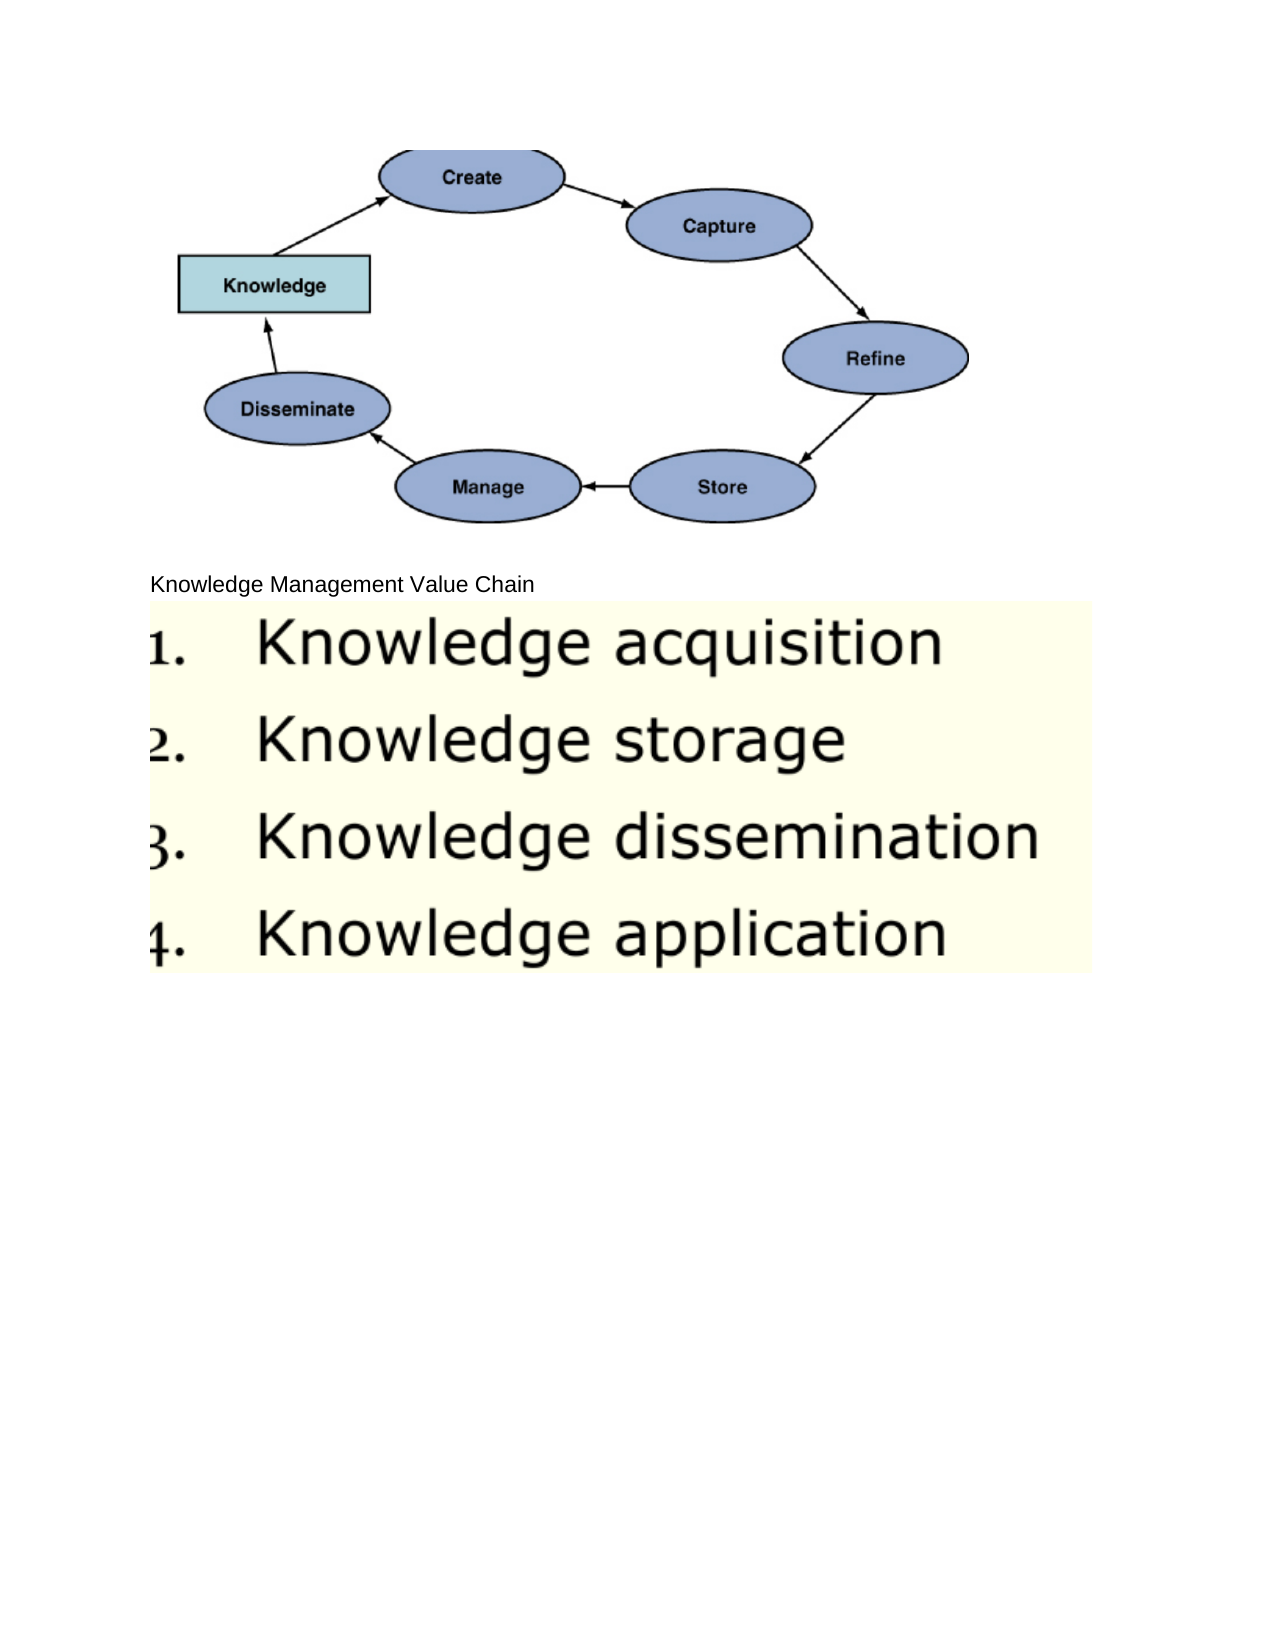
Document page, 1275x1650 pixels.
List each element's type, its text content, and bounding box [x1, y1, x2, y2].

picture [150, 601, 1093, 973]
text Knowledge Management Value Chain [150, 571, 1125, 597]
picture [150, 150, 991, 537]
